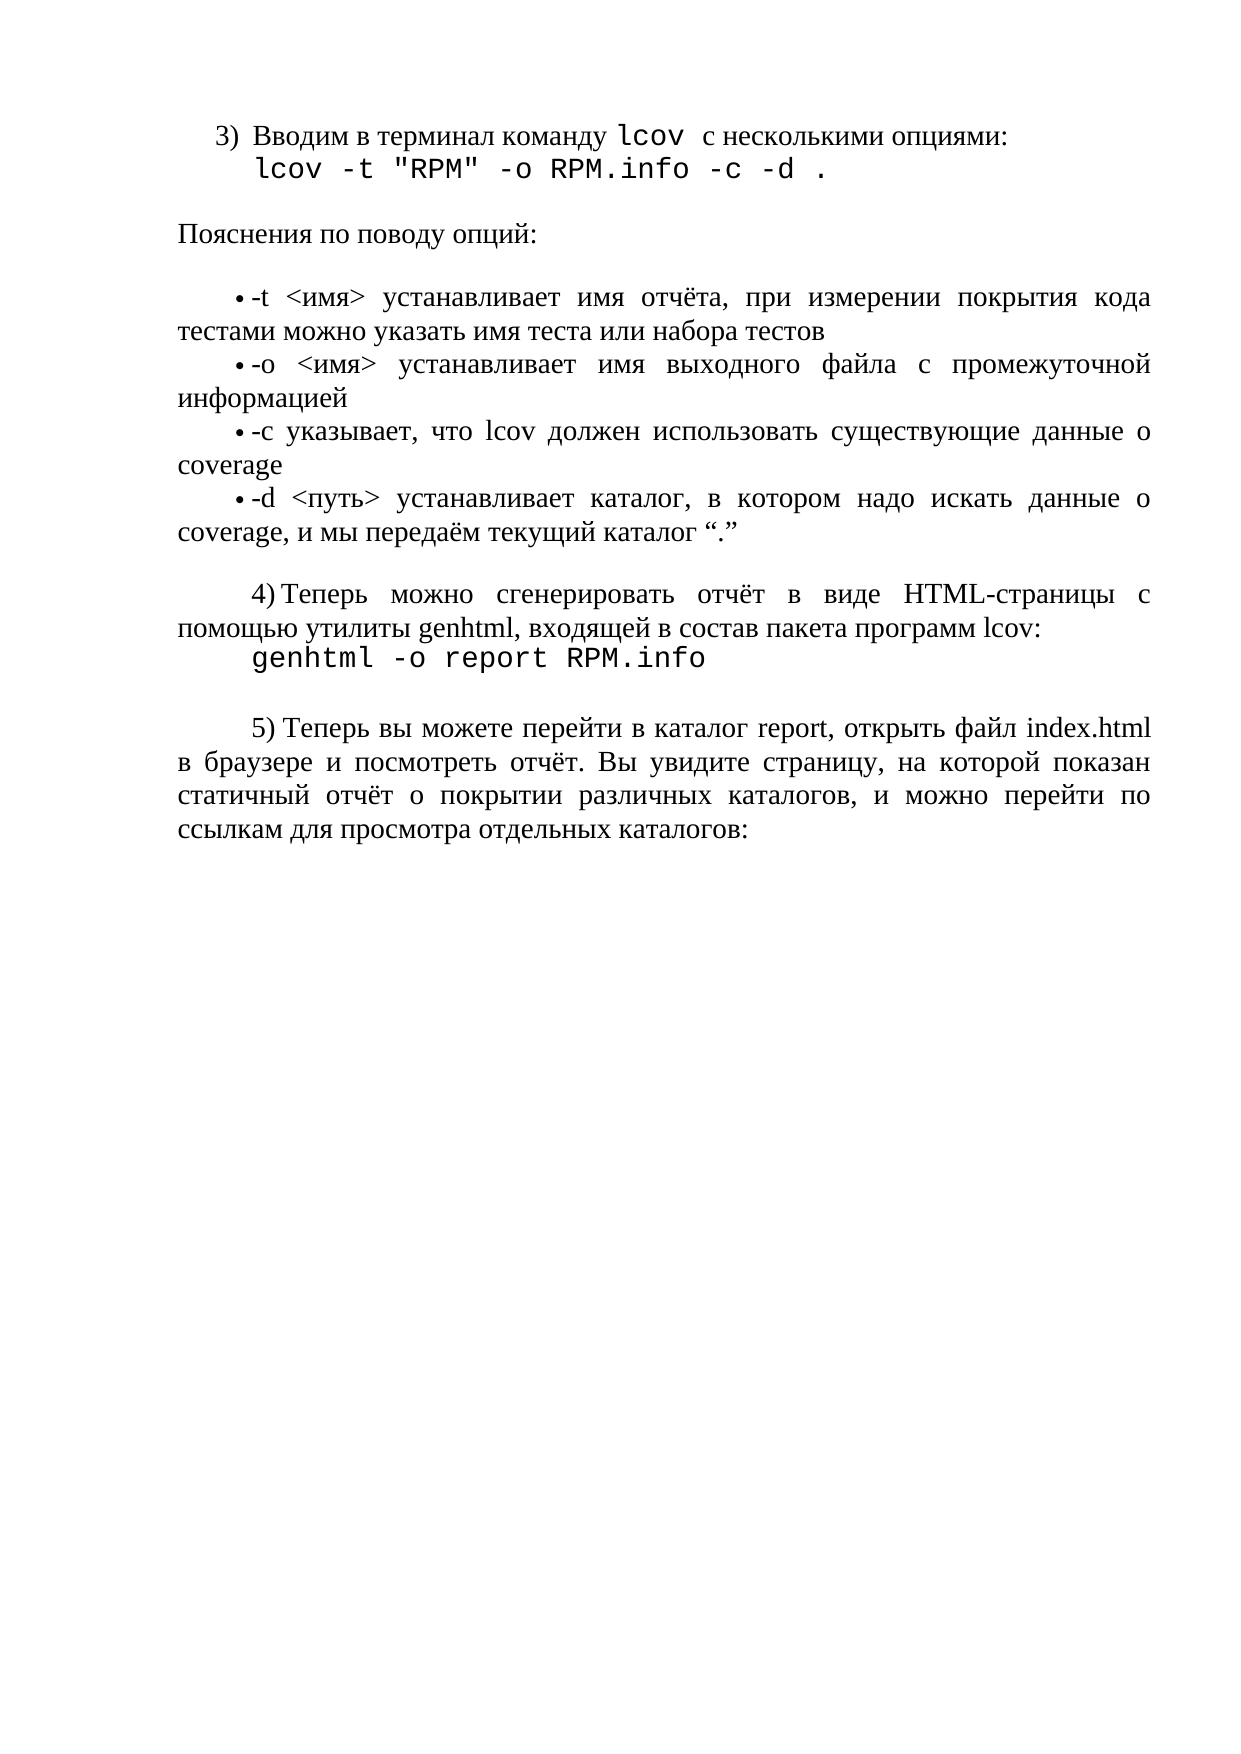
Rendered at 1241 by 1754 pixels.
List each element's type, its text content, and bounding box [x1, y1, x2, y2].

text Пояснения по поводу опций: [177, 216, 1152, 250]
list Теперь можно сгенерировать отчёт в виде HTML-страницы с помощью утилиты genhtml, входящей в состав пакета программ lcov: [177, 577, 1152, 644]
list 5) Теперь вы можете перейти в каталог report, открыть файл index.html в браузере и посмотреть отчёт. Вы увидите страницу, на которой показан статичный отчёт о покрытии различных каталогов, и можно перейти по ссылкам для просмотра отдельных каталогов: [177, 710, 1152, 844]
list -d <путь> устанавливает каталог, в котором надо искать данные о coverage, и мы передаём текущий каталог “.” [177, 480, 1152, 547]
list Вводим в терминал команду lcov с несколькими опциями: [215, 118, 1152, 154]
list genhtml -o report RPM.info [177, 644, 1152, 677]
list lcov -t "RPM" -o RPM.info -c -d . [252, 154, 1152, 187]
list -c указывает, что lcov должен использовать существующие данные о coverage [177, 413, 1152, 480]
list -o <имя> устанавливает имя выходного файла с промежуточной информацией [177, 346, 1152, 413]
list -t <имя> устанавливает имя отчёта, при измерении покрытия кода тестами можно указать имя теста или набора тестов [177, 279, 1152, 346]
